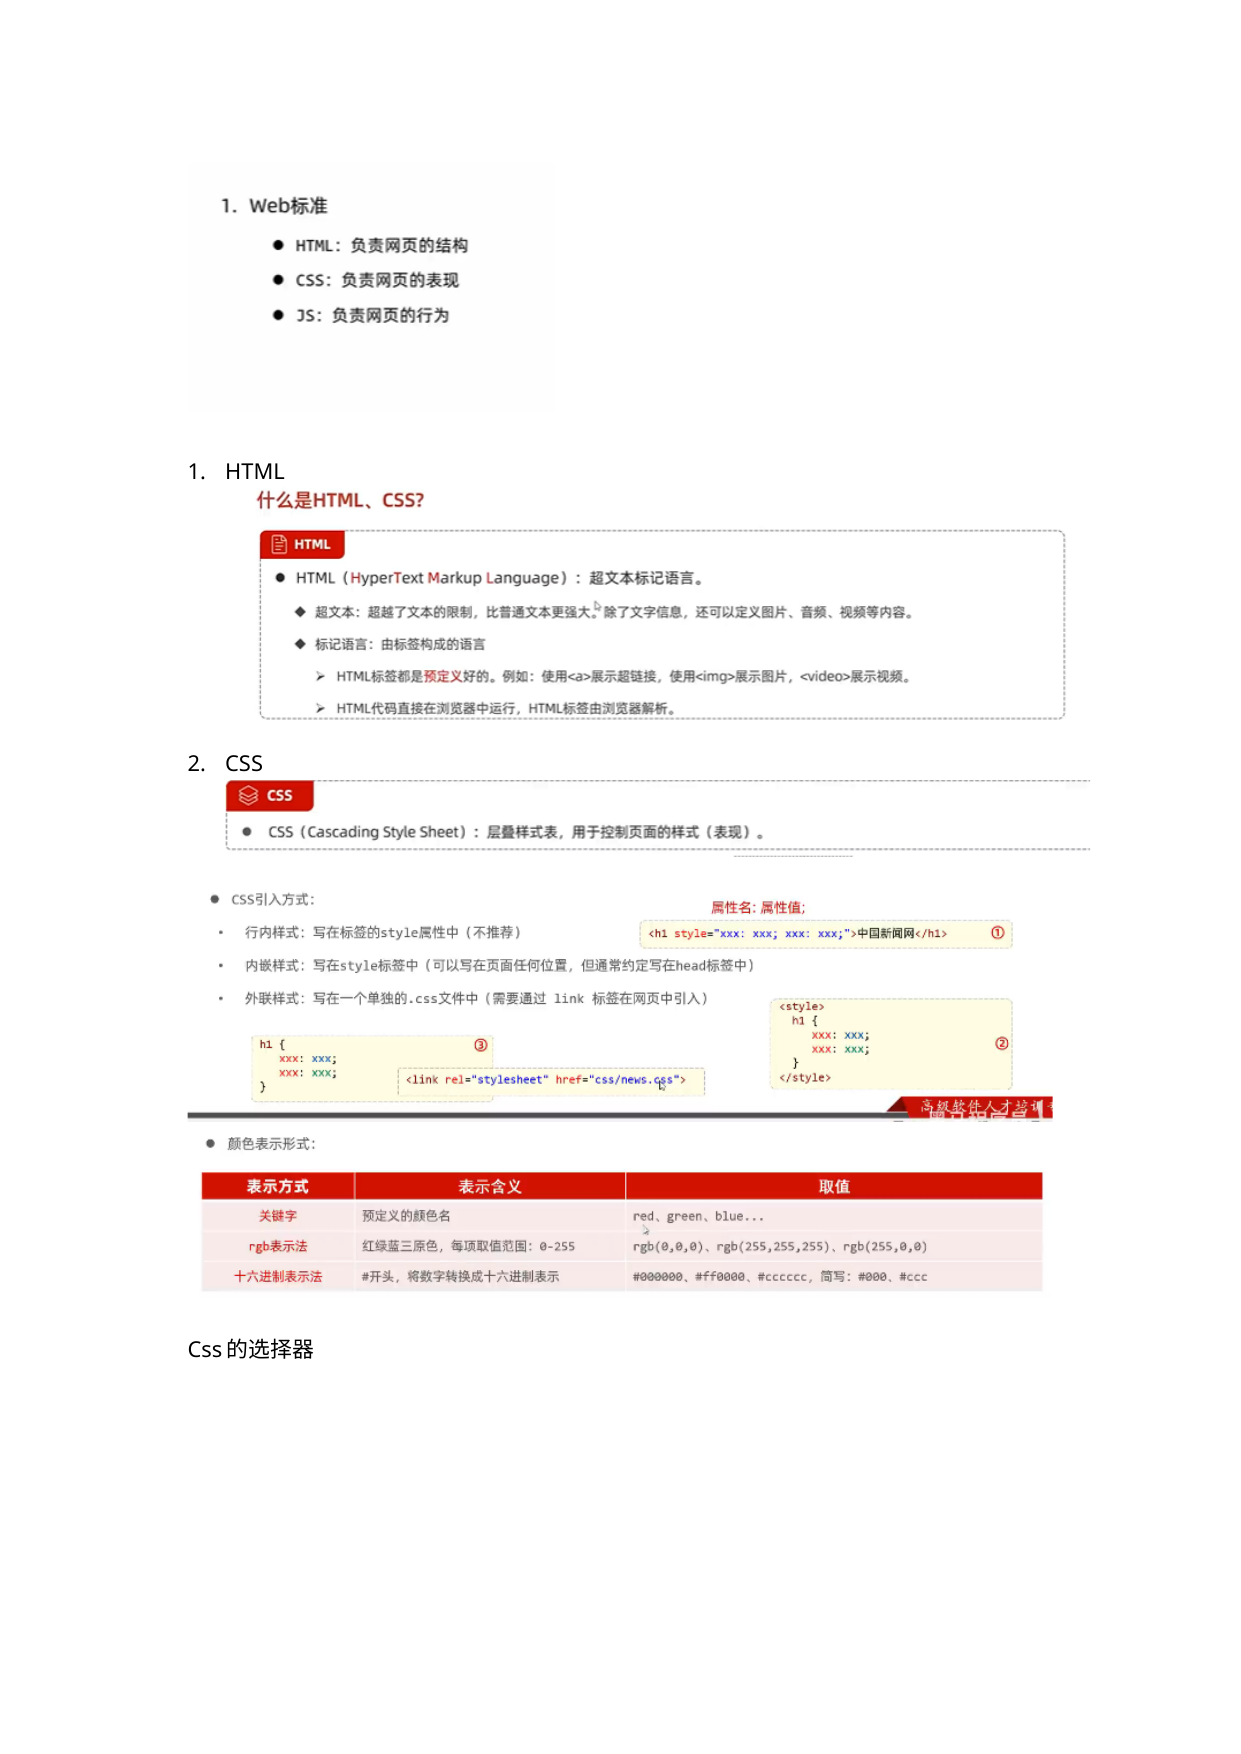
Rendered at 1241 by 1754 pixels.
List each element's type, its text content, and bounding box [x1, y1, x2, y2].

picture [187, 877, 1053, 1122]
text Css的选择器 [187, 1332, 1053, 1364]
list HTML [187, 454, 1053, 487]
picture [187, 1137, 1053, 1309]
picture [225, 779, 1091, 857]
picture [231, 487, 1097, 732]
list CSS [187, 747, 1053, 779]
picture [187, 162, 555, 412]
